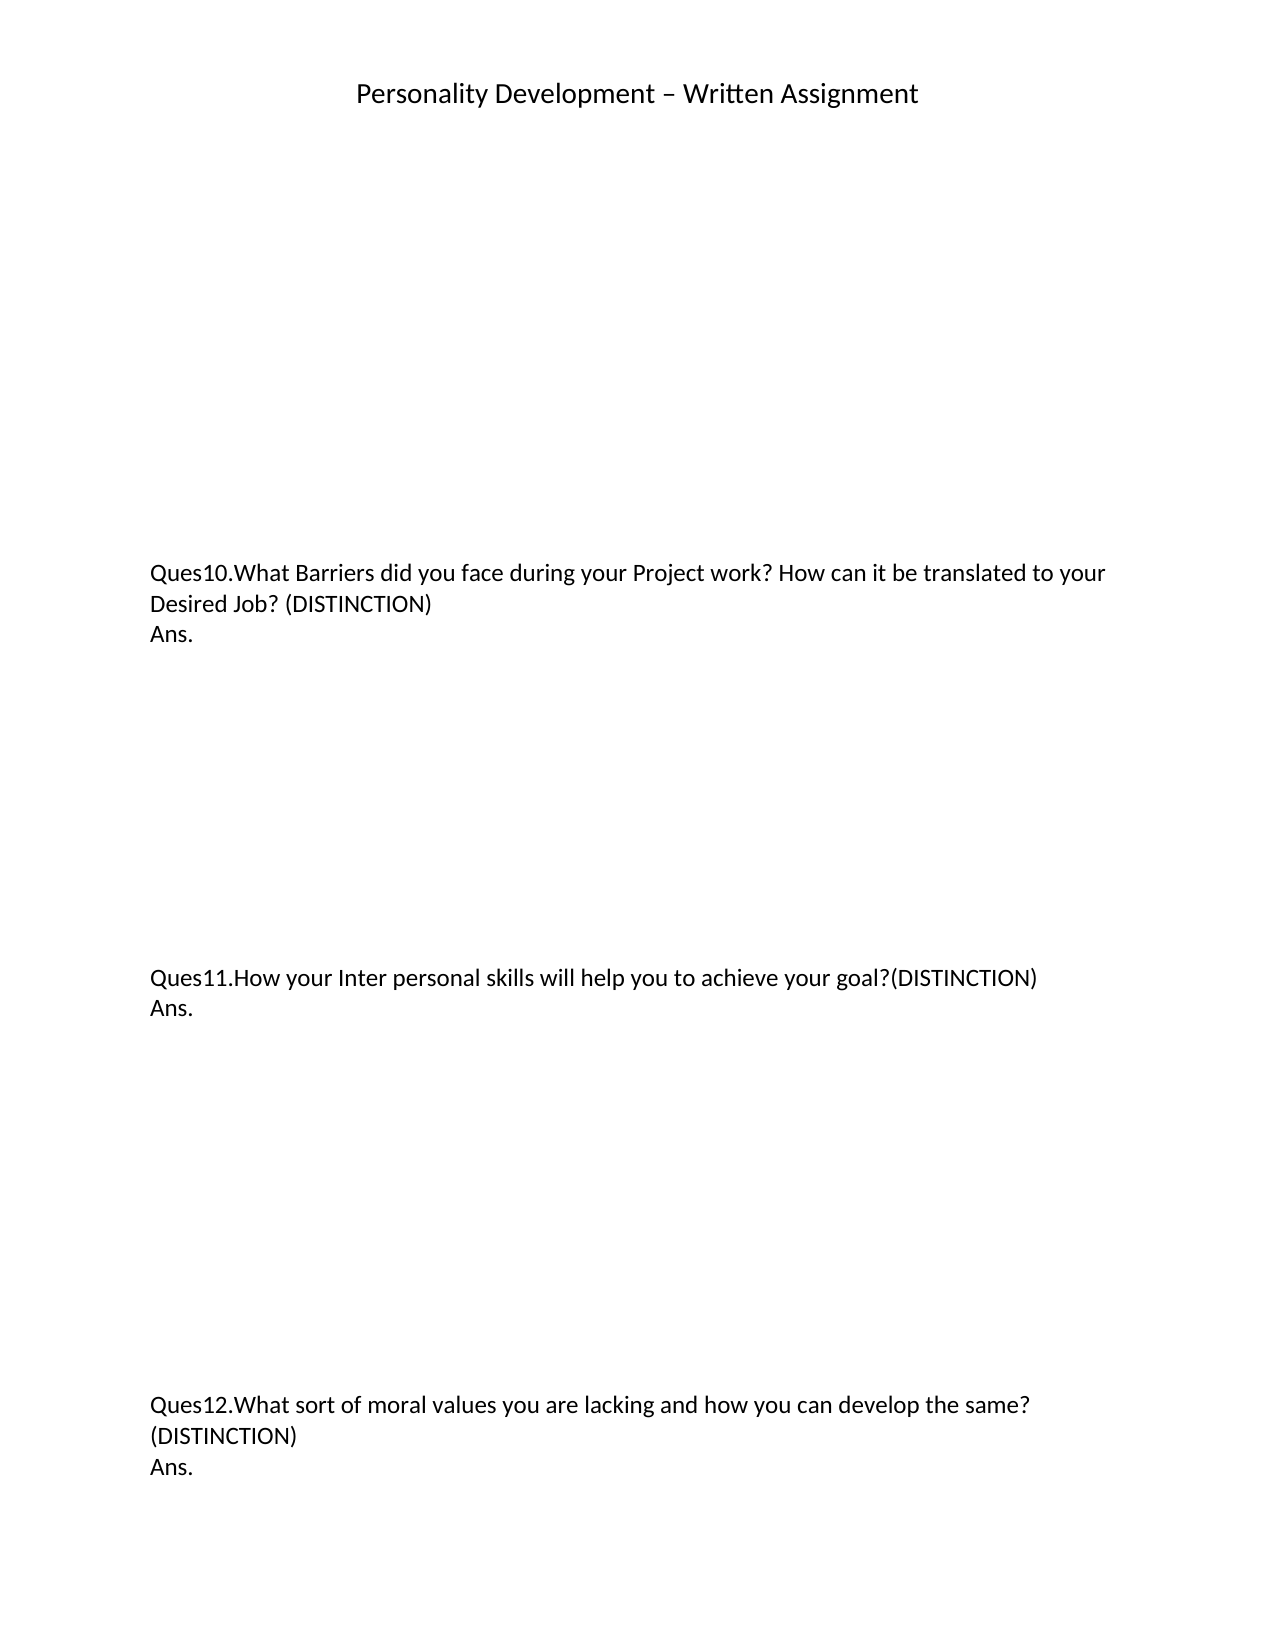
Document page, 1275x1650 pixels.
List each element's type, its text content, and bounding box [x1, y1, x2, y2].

text Ques12.What sort of moral values you are lacking and how you can develop the same? (DISTINCTION) [150, 1389, 1125, 1451]
text Ques11.How your Inter personal skills will help you to achieve your goal?(DISTINCTION) [150, 962, 1125, 992]
text Ques10.What Barriers did you face during your Project work? How can it be translated to your Desired Job? (DISTINCTION) [150, 557, 1125, 618]
text Ans. [150, 618, 1125, 718]
text Ans. [150, 992, 1125, 1023]
text Ans. [150, 1451, 1125, 1481]
